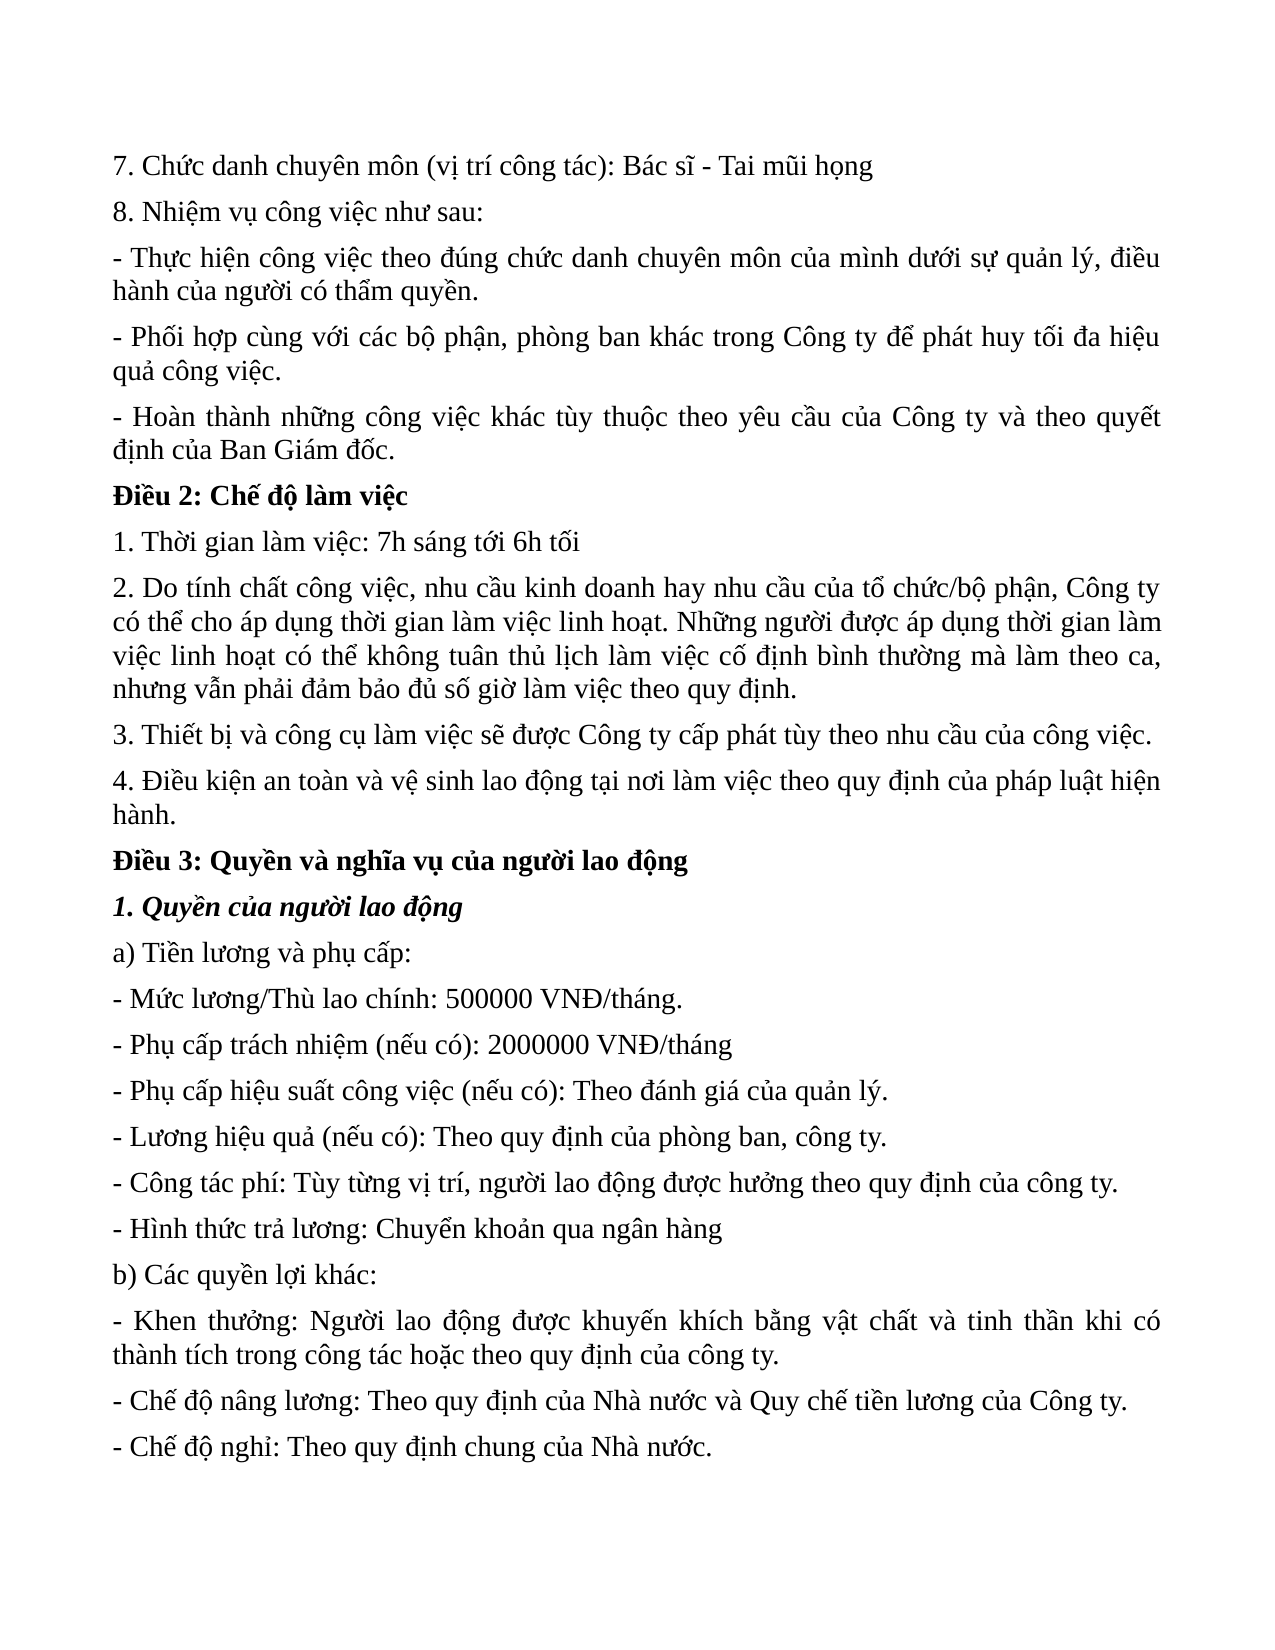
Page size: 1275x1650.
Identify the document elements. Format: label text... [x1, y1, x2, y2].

text b) Các quyền lợi khác: [112, 1257, 1162, 1291]
text 3. Thiết bị và công cụ làm việc sẽ được Công ty cấp phát tùy theo nhu cầu của công việc. [112, 717, 1162, 751]
text - Công tác phí: Tùy từng vị trí, người lao động được hưởng theo quy định của công ty. [112, 1165, 1162, 1199]
text 7. Chức danh chuyên môn (vị trí công tác): Bác sĩ - Tai mũi họng [112, 148, 1162, 181]
text - Phối hợp cùng với các bộ phận, phòng ban khác trong Công ty để phát huy tối đa hiệu quả công việc. [112, 319, 1162, 386]
text - Hình thức trả lương: Chuyển khoản qua ngân hàng [112, 1211, 1162, 1245]
text Điều 2: Chế độ làm việc [112, 478, 1162, 512]
text - Chế độ nâng lương: Theo quy định của Nhà nước và Quy chế tiền lương của Công ty. [112, 1383, 1162, 1416]
text 4. Điều kiện an toàn và vệ sinh lao động tại nơi làm việc theo quy định của pháp luật hiện hành. [112, 763, 1162, 830]
text 8. Nhiệm vụ công việc như sau: [112, 194, 1162, 227]
text Điều 3: Quyền và nghĩa vụ của người lao động [112, 843, 1162, 876]
text - Lương hiệu quả (nếu có): Theo quy định của phòng ban, công ty. [112, 1119, 1162, 1153]
text - Phụ cấp trách nhiệm (nếu có): 2000000 VNĐ/tháng [112, 1027, 1162, 1061]
text a) Tiền lương và phụ cấp: [112, 935, 1162, 968]
text 1. Thời gian làm việc: 7h sáng tới 6h tối [112, 524, 1162, 558]
text - Mức lương/Thù lao chính: 500000 VNĐ/tháng. [112, 981, 1162, 1014]
text 2. Do tính chất công việc, nhu cầu kinh doanh hay nhu cầu của tổ chức/bộ phận, Công ty có thể cho áp dụng thời gian làm việc linh hoạt. Những người được áp dụng thời gian làm việc linh hoạt có thể không tuân thủ lịch làm việc cố định bình thường mà làm theo ca, nhưng vẫn phải đảm bảo đủ số giờ làm việc theo quy định. [112, 571, 1162, 705]
text - Hoàn thành những công việc khác tùy thuộc theo yêu cầu của Công ty và theo quyết định của Ban Giám đốc. [112, 399, 1162, 466]
text - Thực hiện công việc theo đúng chức danh chuyên môn của mình dưới sự quản lý, điều hành của người có thẩm quyền. [112, 240, 1162, 307]
text - Chế độ nghỉ: Theo quy định chung của Nhà nước. [112, 1429, 1162, 1462]
text - Phụ cấp hiệu suất công việc (nếu có): Theo đánh giá của quản lý. [112, 1073, 1162, 1107]
text - Khen thưởng: Người lao động được khuyến khích bằng vật chất và tinh thần khi có thành tích trong công tác hoặc theo quy định của công ty. [112, 1303, 1162, 1370]
text 1. Quyền của người lao động [112, 889, 1162, 922]
